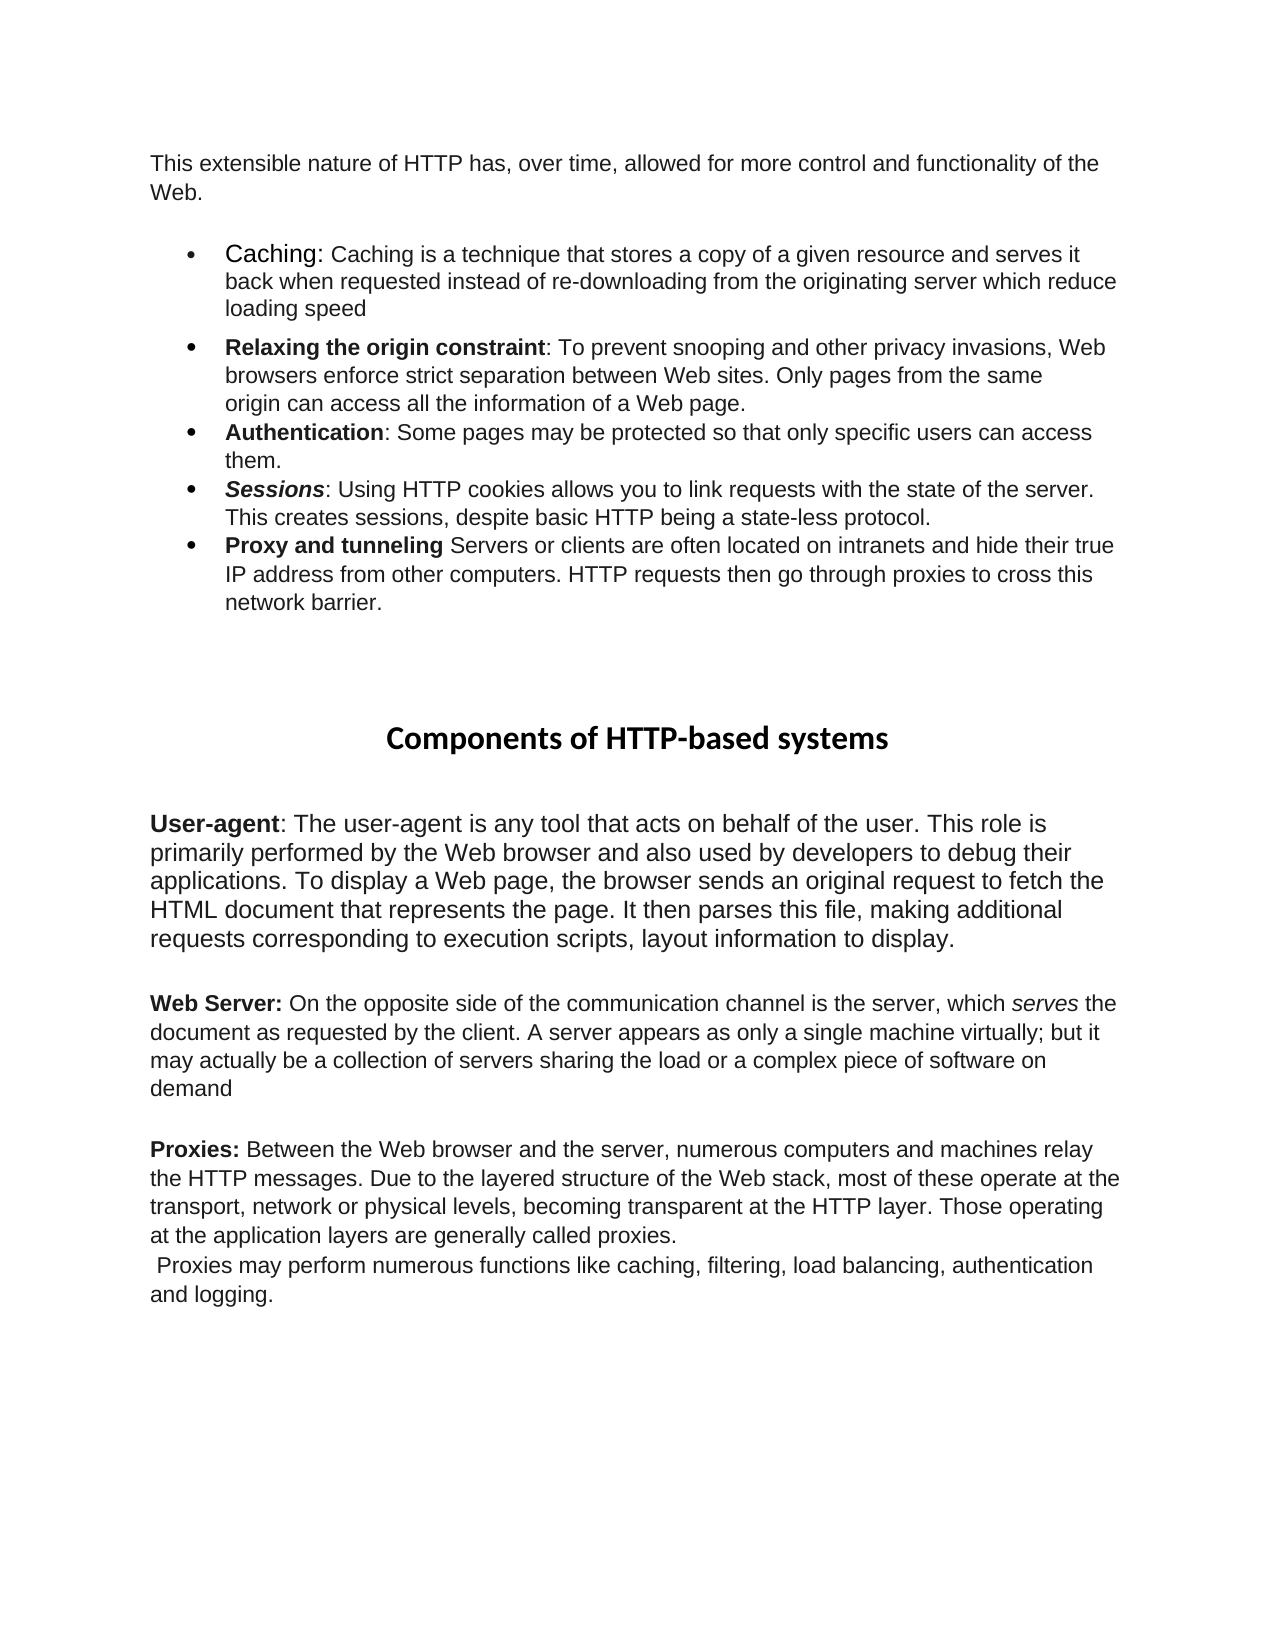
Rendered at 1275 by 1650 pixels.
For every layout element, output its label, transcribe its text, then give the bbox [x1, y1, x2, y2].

text User-agent: The user-agent is any tool that acts on behalf of the user. This role is primarily performed by the Web browser and also used by developers to debug their applications. To display a Web page, the browser sends an original request to fetch the HTML document that represents the page. It then parses this file, making additional requests corresponding to execution scripts, layout information to display. [792, 809, 1125, 953]
list Caching: Caching is a technique that stores a copy of a given resource and serves it back when requested instead of re-downloading from the originating server which reduce loading speed [187, 239, 1125, 321]
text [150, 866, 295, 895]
text Proxies may perform numerous functions like caching, filtering, load balancing, authentication and logging. [150, 1252, 1125, 1307]
text Web Server: On the opposite side of the communication channel is the server, which serves the document as requested by the client. A server appears as only a single machine virtually; but it may actually be a collection of servers sharing the load or a complex piece of software on demand [150, 990, 1125, 1102]
list Proxy and tunneling Servers or clients are often located on intranets and hide their true IP address from other computers. HTTP requests then go through proxies to cross this network barrier. [187, 532, 1125, 616]
list Sessions: Using HTTP cookies allows you to link requests with the state of the server. This creates sessions, despite basic HTTP being a state-less protocol. [187, 476, 1125, 530]
text This extensible nature of HTTP has, over time, allowed for more control and functionality of the Web. [150, 150, 1125, 205]
text Components of HTTP-based systems [150, 717, 1125, 757]
list Authentication: Some pages may be protected so that only specific users can access them. [187, 419, 1125, 473]
text Proxies: Between the Web browser and the server, numerous computers and machines relay the HTTP messages. Due to the layered structure of the Web stack, most of these operate at the transport, network or physical levels, becoming transparent at the HTTP layer. Those operating at the application layers are generally called proxies. [150, 1136, 1125, 1248]
list Relaxing the origin constraint: To prevent snooping and other privacy invasions, Web browsers enforce strict separation between Web sites. Only pages from the same origin can access all the information of a Web page. [187, 333, 1125, 417]
